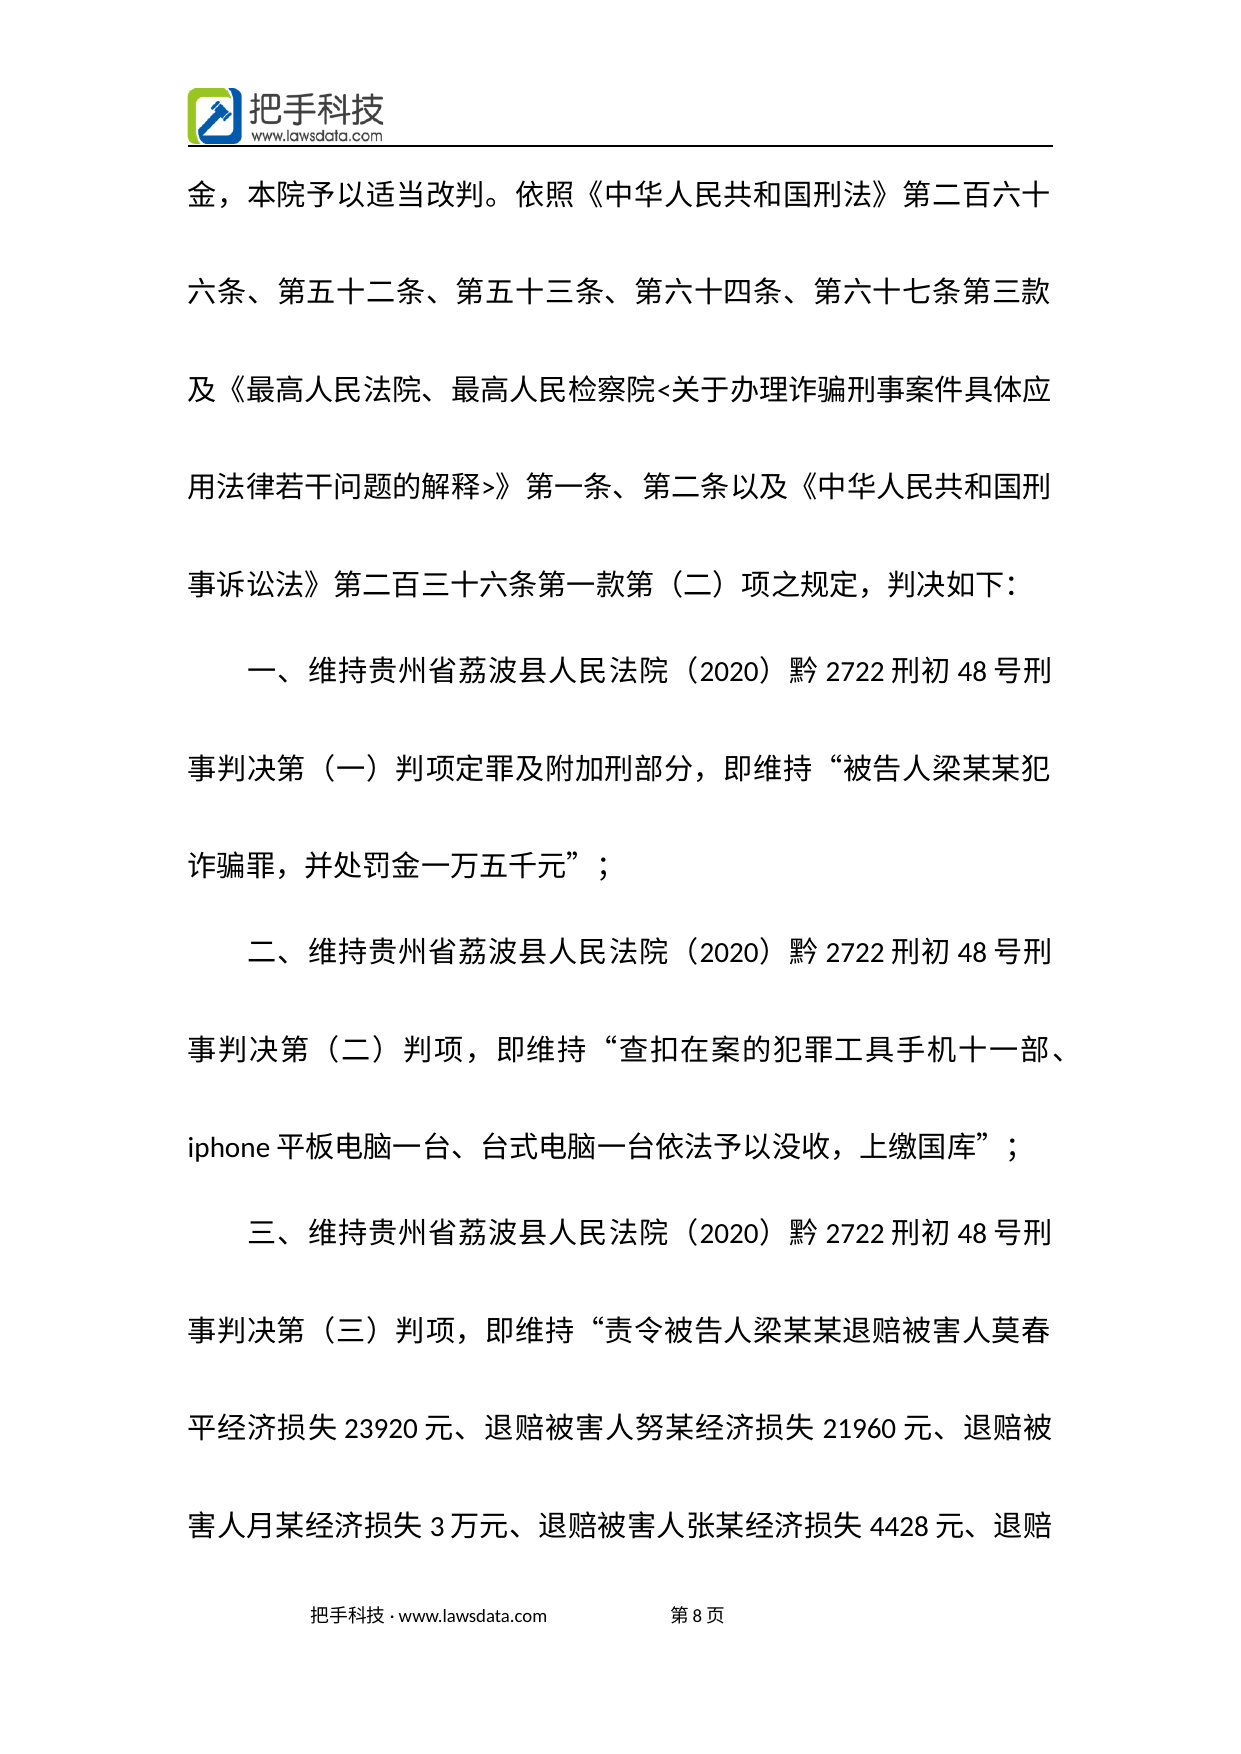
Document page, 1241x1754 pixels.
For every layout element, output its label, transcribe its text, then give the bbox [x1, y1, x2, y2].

text 一、维持贵州省荔波县人民法院（2020）黔2722刑初48号刑事判决第（一）判项定罪及附加刑部分，即维持“被告人梁某某犯诈骗罪，并处罚金一万五千元”； [187, 636, 1053, 896]
picture [187, 88, 384, 144]
text 二、维持贵州省荔波县人民法院（2020）黔2722刑初48号刑事判决第（二）判项，即维持“查扣在案的犯罪工具手机十一部、iphone平板电脑一台、台式电脑一台依法予以没收，上缴国库”； [187, 917, 1053, 1177]
